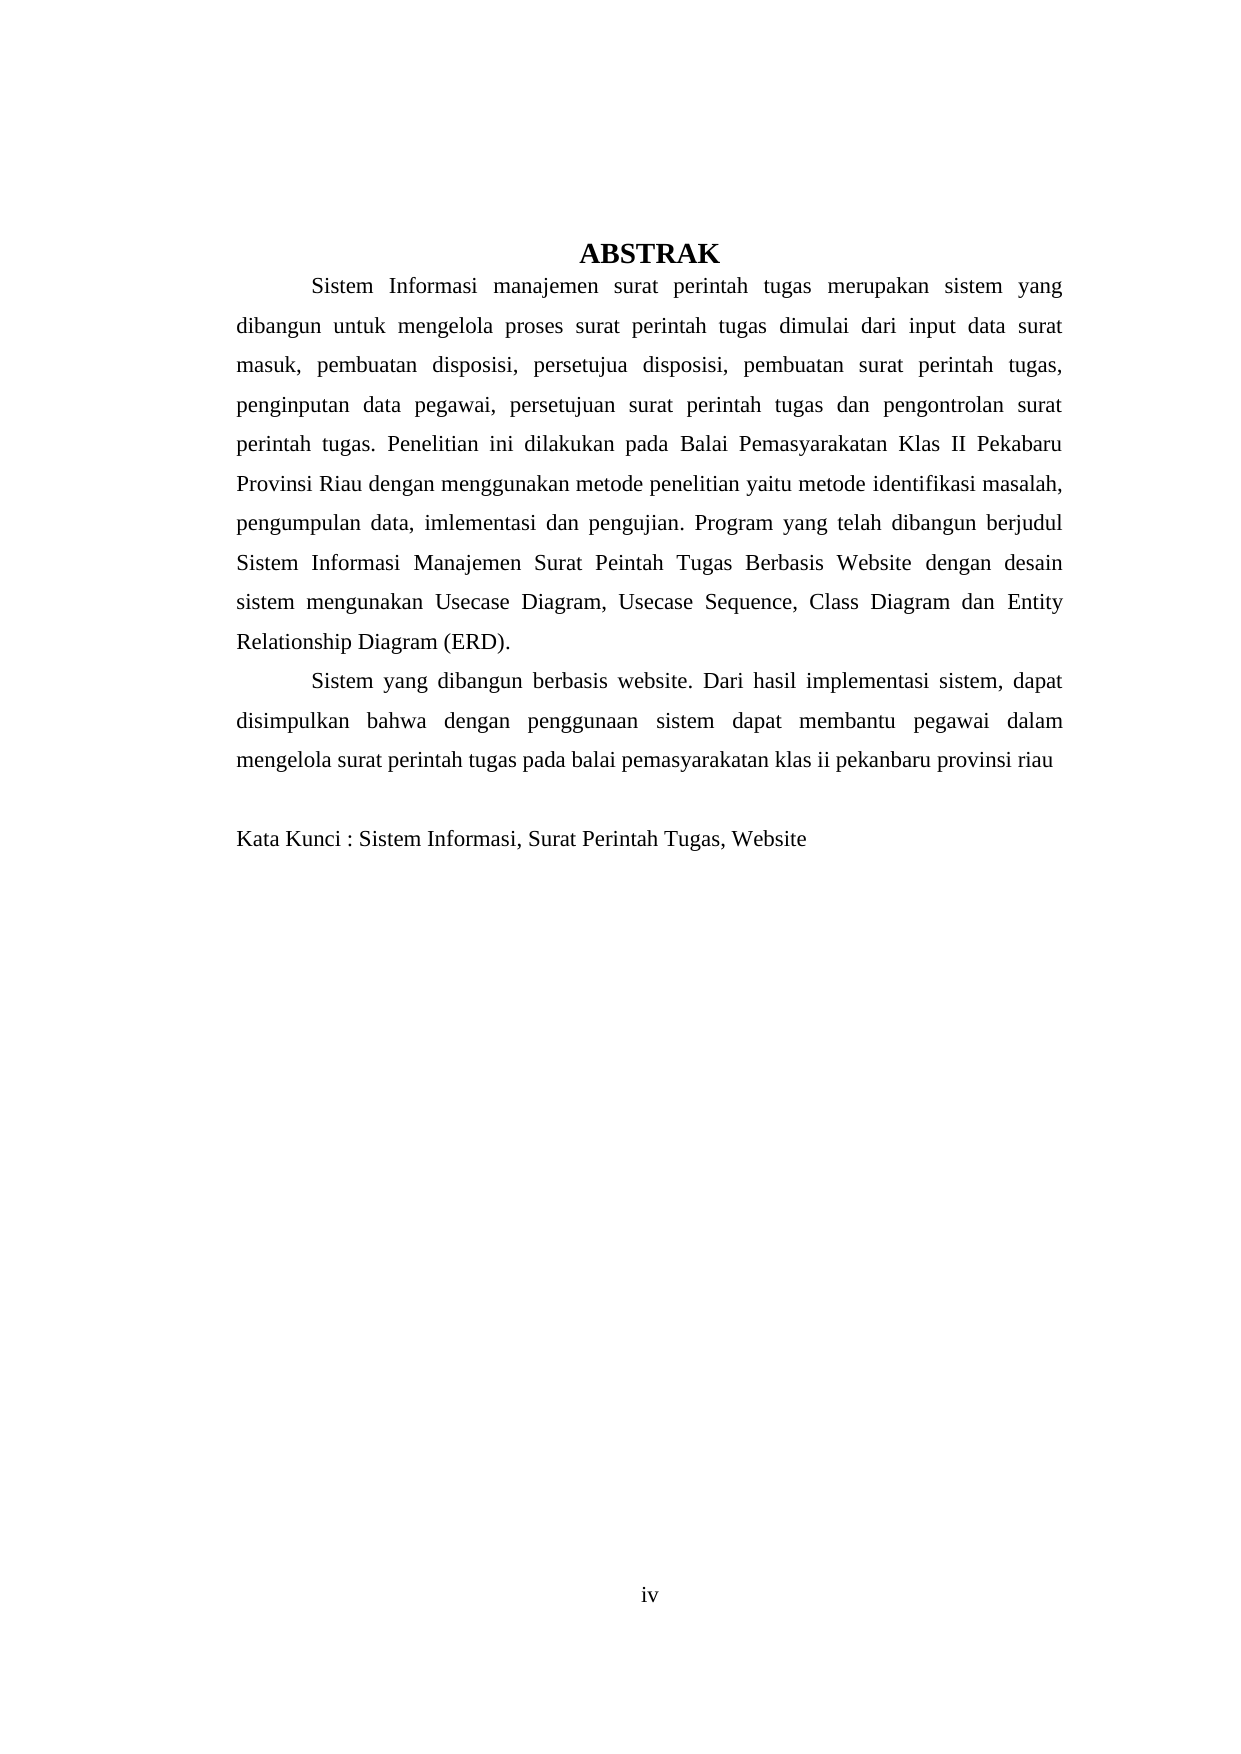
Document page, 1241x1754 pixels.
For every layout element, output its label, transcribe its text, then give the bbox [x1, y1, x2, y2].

text Sistem yang dibangun berbasis website. Dari hasil implementasi sistem, dapat disimpulkan bahwa dengan penggunaan sistem dapat membantu pegawai dalam mengelola surat perintah tugas pada balai pemasyarakatan klas ii pekanbaru provinsi riau [236, 667, 1063, 772]
text Sistem Informasi manajemen surat perintah tugas merupakan sistem yang dibangun untuk mengelola proses surat perintah tugas dimulai dari input data surat masuk, pembuatan disposisi, persetujua disposisi, pembuatan surat perintah tugas, penginputan data pegawai, persetujuan surat perintah tugas dan pengontrolan surat perintah tugas. Penelitian ini dilakukan pada Balai Pemasyarakatan Klas II Pekabaru Provinsi Riau dengan menggunakan metode penelitian yaitu metode identifikasi masalah, pengumpulan data, imlementasi dan pengujian. Program yang telah dibangun berjudul Sistem Informasi Manajemen Surat Peintah Tugas Berbasis Website dengan desain sistem mengunakan Usecase Diagram, Usecase Sequence, Class Diagram dan Entity Relationship Diagram (ERD). [236, 272, 1063, 654]
text Kata Kunci : Sistem Informasi, Surat Perintah Tugas, Website [236, 825, 1063, 851]
subtitle ABSTRAK [236, 236, 1063, 270]
